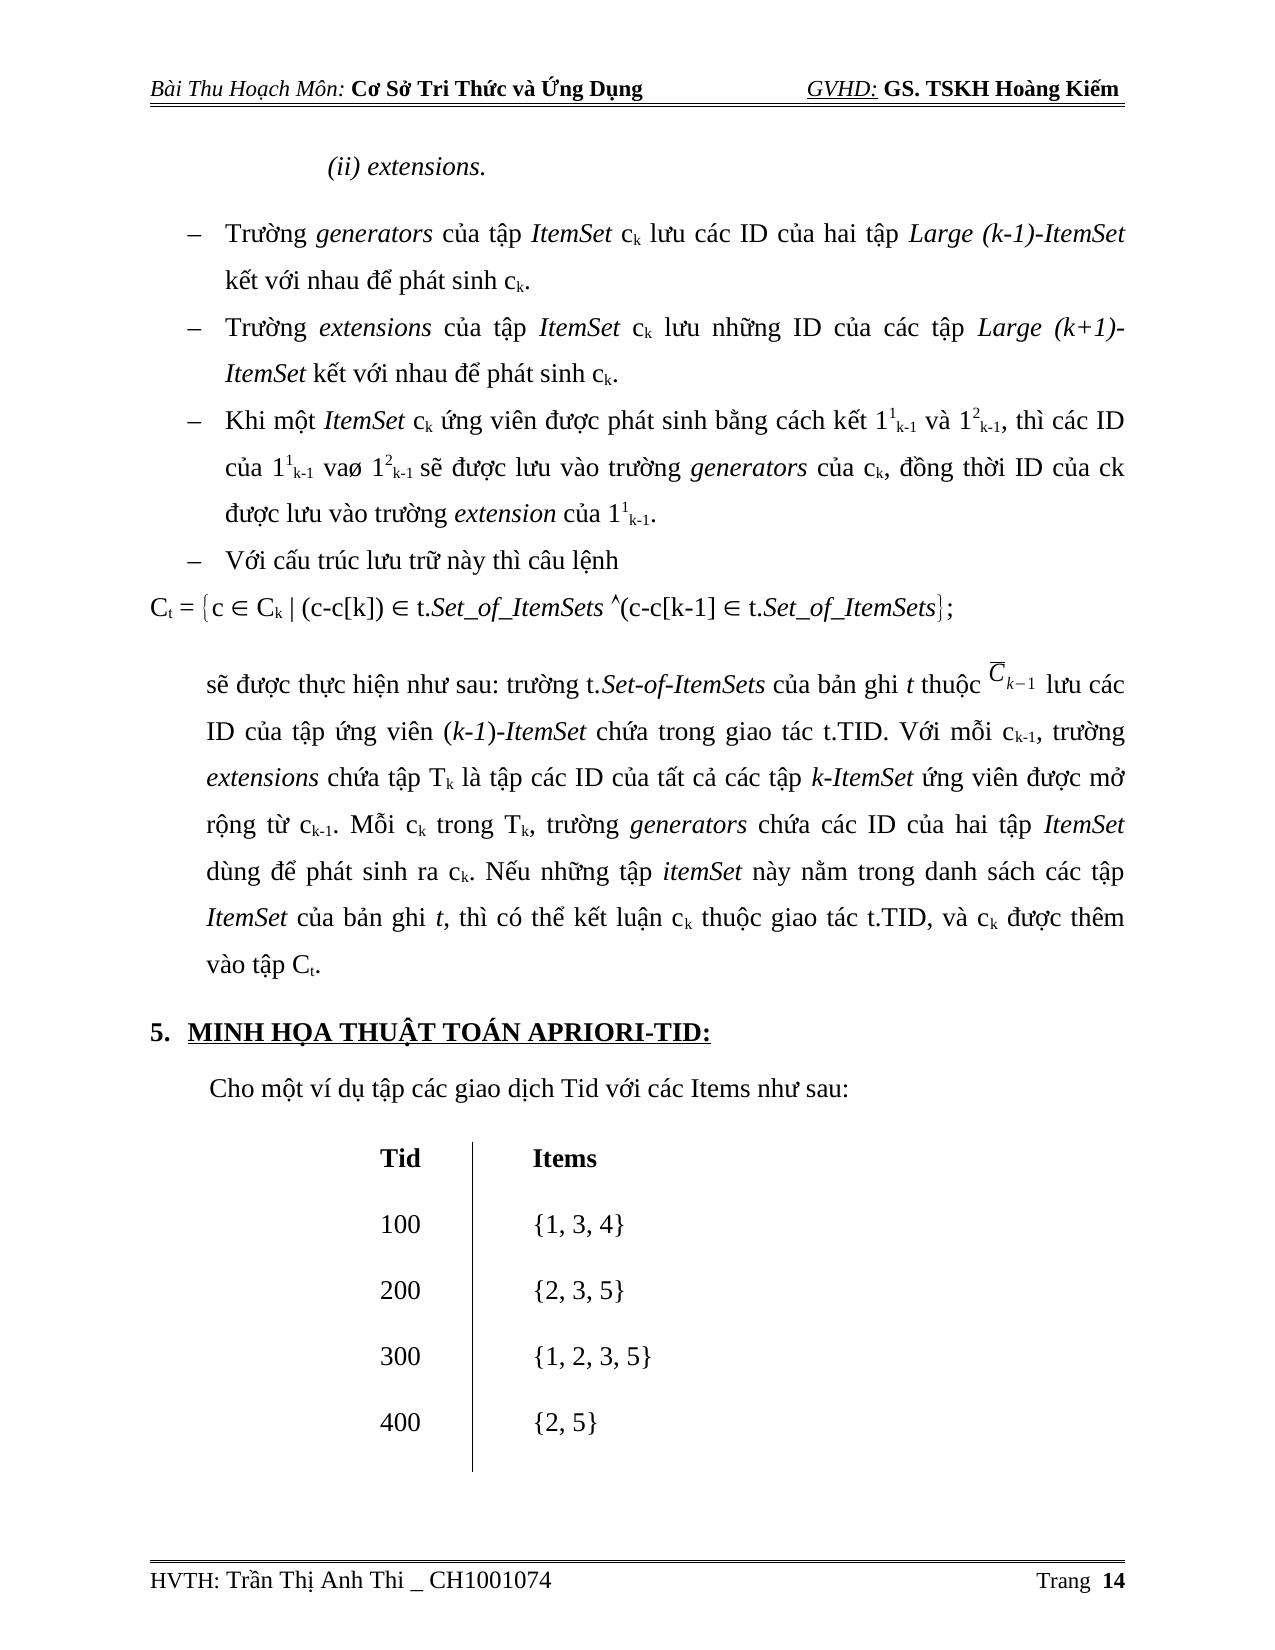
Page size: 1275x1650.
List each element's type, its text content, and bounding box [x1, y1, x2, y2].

text Ct = c Ck | (c-c[k]) t.Set_of_ItemSets (c-c[k-1] t.Set_of_ItemSets; [150, 591, 1125, 622]
list Với cấu trúc lưu trữ này thì câu lệnh [187, 544, 1125, 575]
table_cell {1, 2, 3, 5} [473, 1340, 659, 1405]
list Trường extensions của tập ItemSet ck lưu những ID của các tập Large (k+1)-ItemSet kết với nhau để phát sinh ck. [187, 311, 1125, 389]
table_cell 200 [321, 1274, 472, 1339]
table_cell 300 [321, 1340, 472, 1405]
text (ii) extensions. [150, 150, 1125, 181]
table_cell {2, 3, 5} [473, 1274, 659, 1339]
text Cho một ví dụ tập các giao dịch Tid với các Items như sau: [150, 1072, 1125, 1103]
table_header Tid [321, 1142, 472, 1207]
text MINH HỌA THUẬT TOÁN APRIORI-TID: [150, 1016, 1125, 1047]
table_cell 400 [321, 1406, 472, 1472]
table_cell 100 [321, 1208, 472, 1273]
table_cell {2, 5} [473, 1406, 659, 1472]
text sẽ được thực hiện như sau: trường t.Set-of-ItemSets của bản ghi t thuộc lưu các ID của tập ứng viên (k-1)-ItemSet chứa trong giao tác t.TID. Với mỗi ck-1, trường extensions chứa tập Tk là tập các ID của tất cả các tập k-ItemSet ứng viên được mở rộng từ ck-1. Mỗi ck trong Tk, trường generators chứa các ID của hai tập ItemSet dùng để phát sinh ra ck. Nếu những tập itemSet này nằm trong danh sách các tập ItemSet của bản ghi t, thì có thể kết luận ck thuộc giao tác t.TID, và ck được thêm vào tập Ct. [206, 658, 1125, 979]
table_header Items [473, 1142, 659, 1207]
table_cell {1, 3, 4} [473, 1208, 659, 1273]
list Trường generators của tập ItemSet ck lưu các ID của hai tập Large (k-1)-ItemSet kết với nhau để phát sinh ck. [187, 217, 1125, 295]
list Khi một ItemSet ck ứng viên được phát sinh bằng cách kết 11k-1 và 12k-1, thì các ID của 11k-1 vaø 12k-1 sẽ được lưu vào trường generators của ck, đồng thời ID của ck được lưu vào trường extension của 11k-1. [187, 404, 1125, 529]
